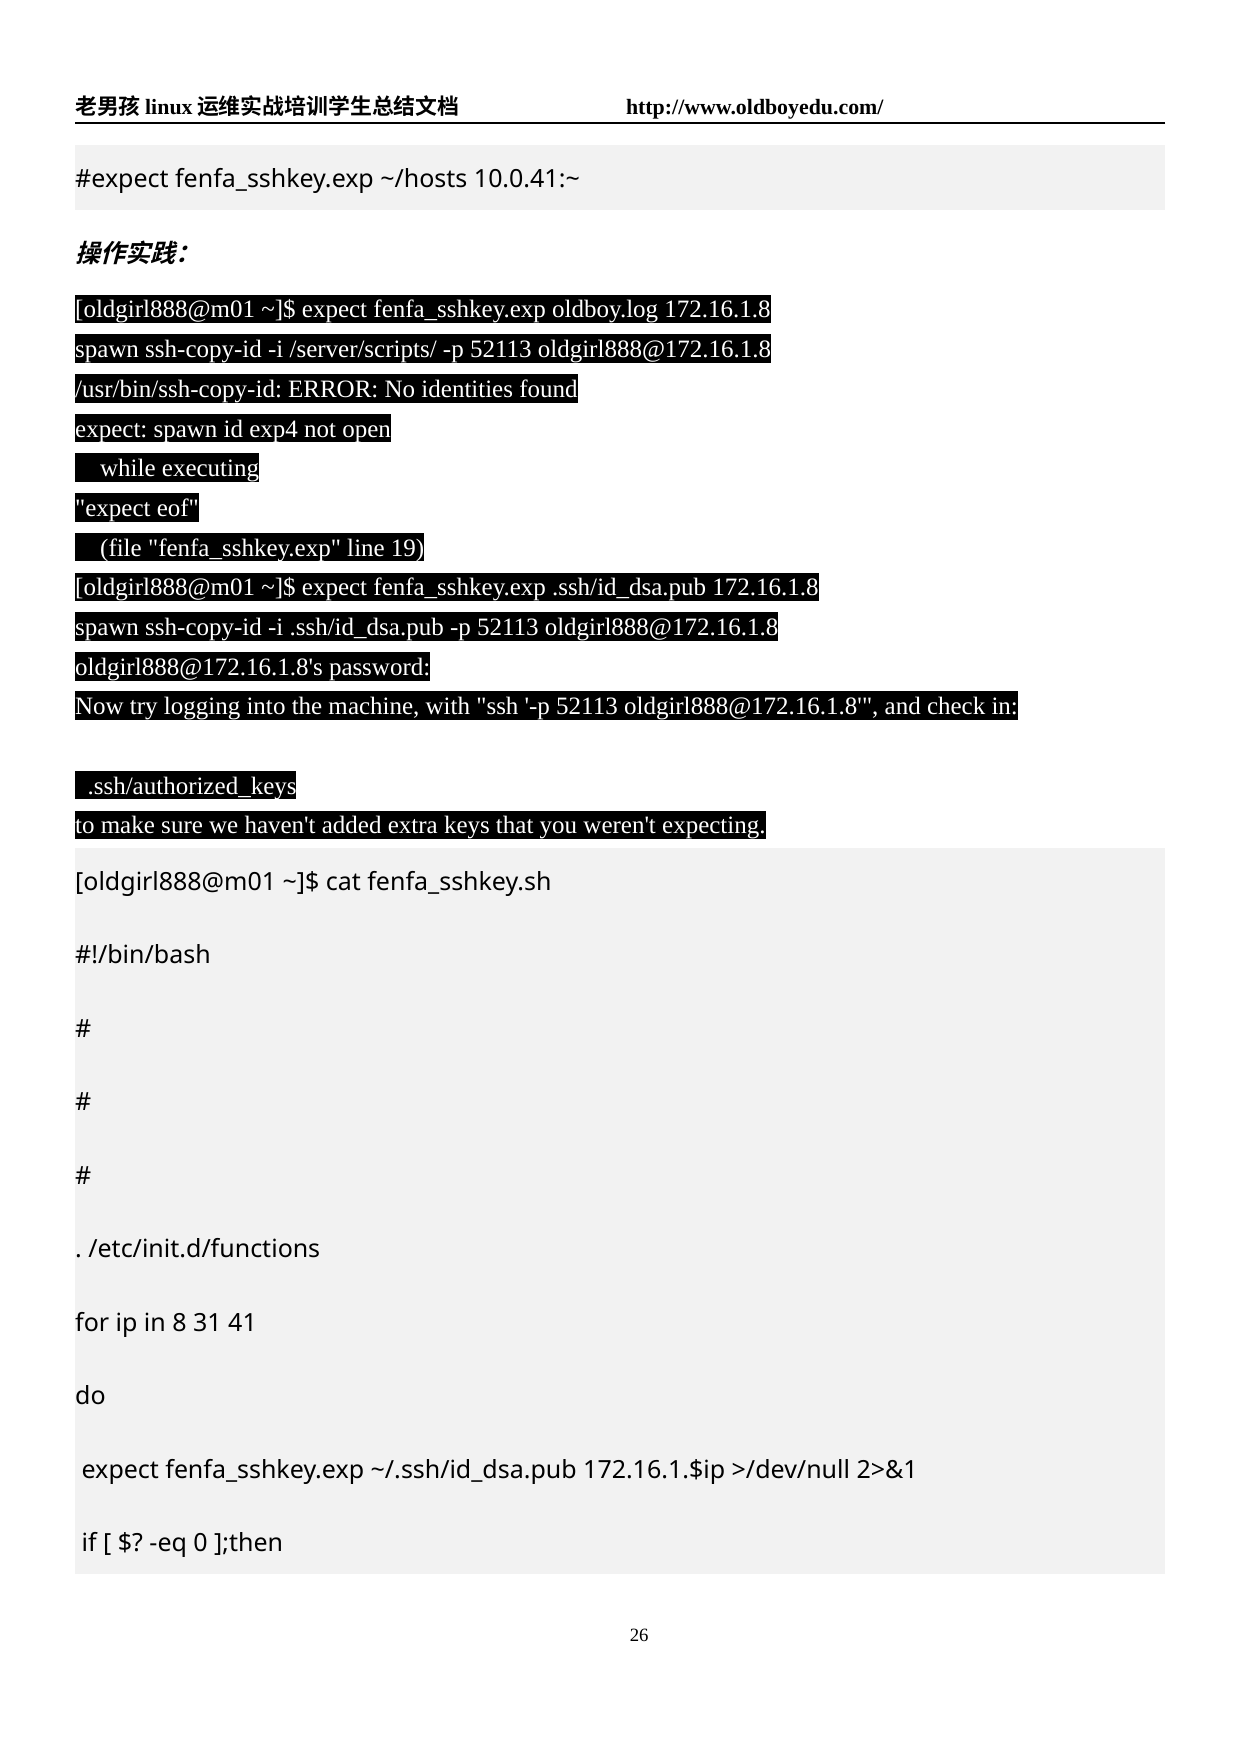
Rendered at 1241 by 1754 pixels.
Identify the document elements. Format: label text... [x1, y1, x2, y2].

text 操作实践： [75, 219, 1165, 284]
text .ssh/authorized_keys [75, 769, 1165, 801]
text "expect eof" [75, 491, 1165, 524]
text #expect fenfa_sshkey.exp ~/hosts 10.0.41:~ [75, 145, 1165, 210]
text # [75, 1069, 1165, 1134]
text expect fenfa_sshkey.exp ~/.ssh/id_dsa.pub 172.16.1.$ip >/dev/null 2>&1 [75, 1436, 1165, 1501]
text . /etc/init.d/functions [75, 1216, 1165, 1281]
text spawn ssh-copy-id -i .ssh/id_dsa.pub -p 52113 oldgirl888@172.16.1.8 [75, 610, 1165, 643]
text (file "fenfa_sshkey.exp" line 19) [75, 531, 1165, 563]
text [oldgirl888@m01 ~]$ expect fenfa_sshkey.exp .ssh/id_dsa.pub 172.16.1.8 [75, 571, 1165, 603]
text expect: spawn id exp4 not open [75, 412, 1165, 444]
text while executing [75, 451, 1165, 484]
text if [ $? -eq 0 ];then [75, 1509, 1165, 1574]
text # [75, 995, 1165, 1060]
text [oldgirl888@m01 ~]$ expect fenfa_sshkey.exp oldboy.log 172.16.1.8 [75, 293, 1165, 325]
text oldgirl888@172.16.1.8's password: [75, 650, 1165, 682]
text Now try logging into the machine, with "ssh '-p 52113 oldgirl888@172.16.1.8'", and check in: [75, 689, 1165, 722]
text for ip in 8 31 41 [75, 1289, 1165, 1354]
text [oldgirl888@m01 ~]$ cat fenfa_sshkey.sh [75, 848, 1165, 913]
text /usr/bin/ssh-copy-id: ERROR: No identities found [75, 372, 1165, 404]
text to make sure we haven't added extra keys that you weren't expecting. [75, 809, 1165, 841]
text do [75, 1362, 1165, 1427]
text #!/bin/bash [75, 922, 1165, 987]
text spawn ssh-copy-id -i /server/scripts/ -p 52113 oldgirl888@172.16.1.8 [75, 332, 1165, 365]
text # [75, 1142, 1165, 1207]
